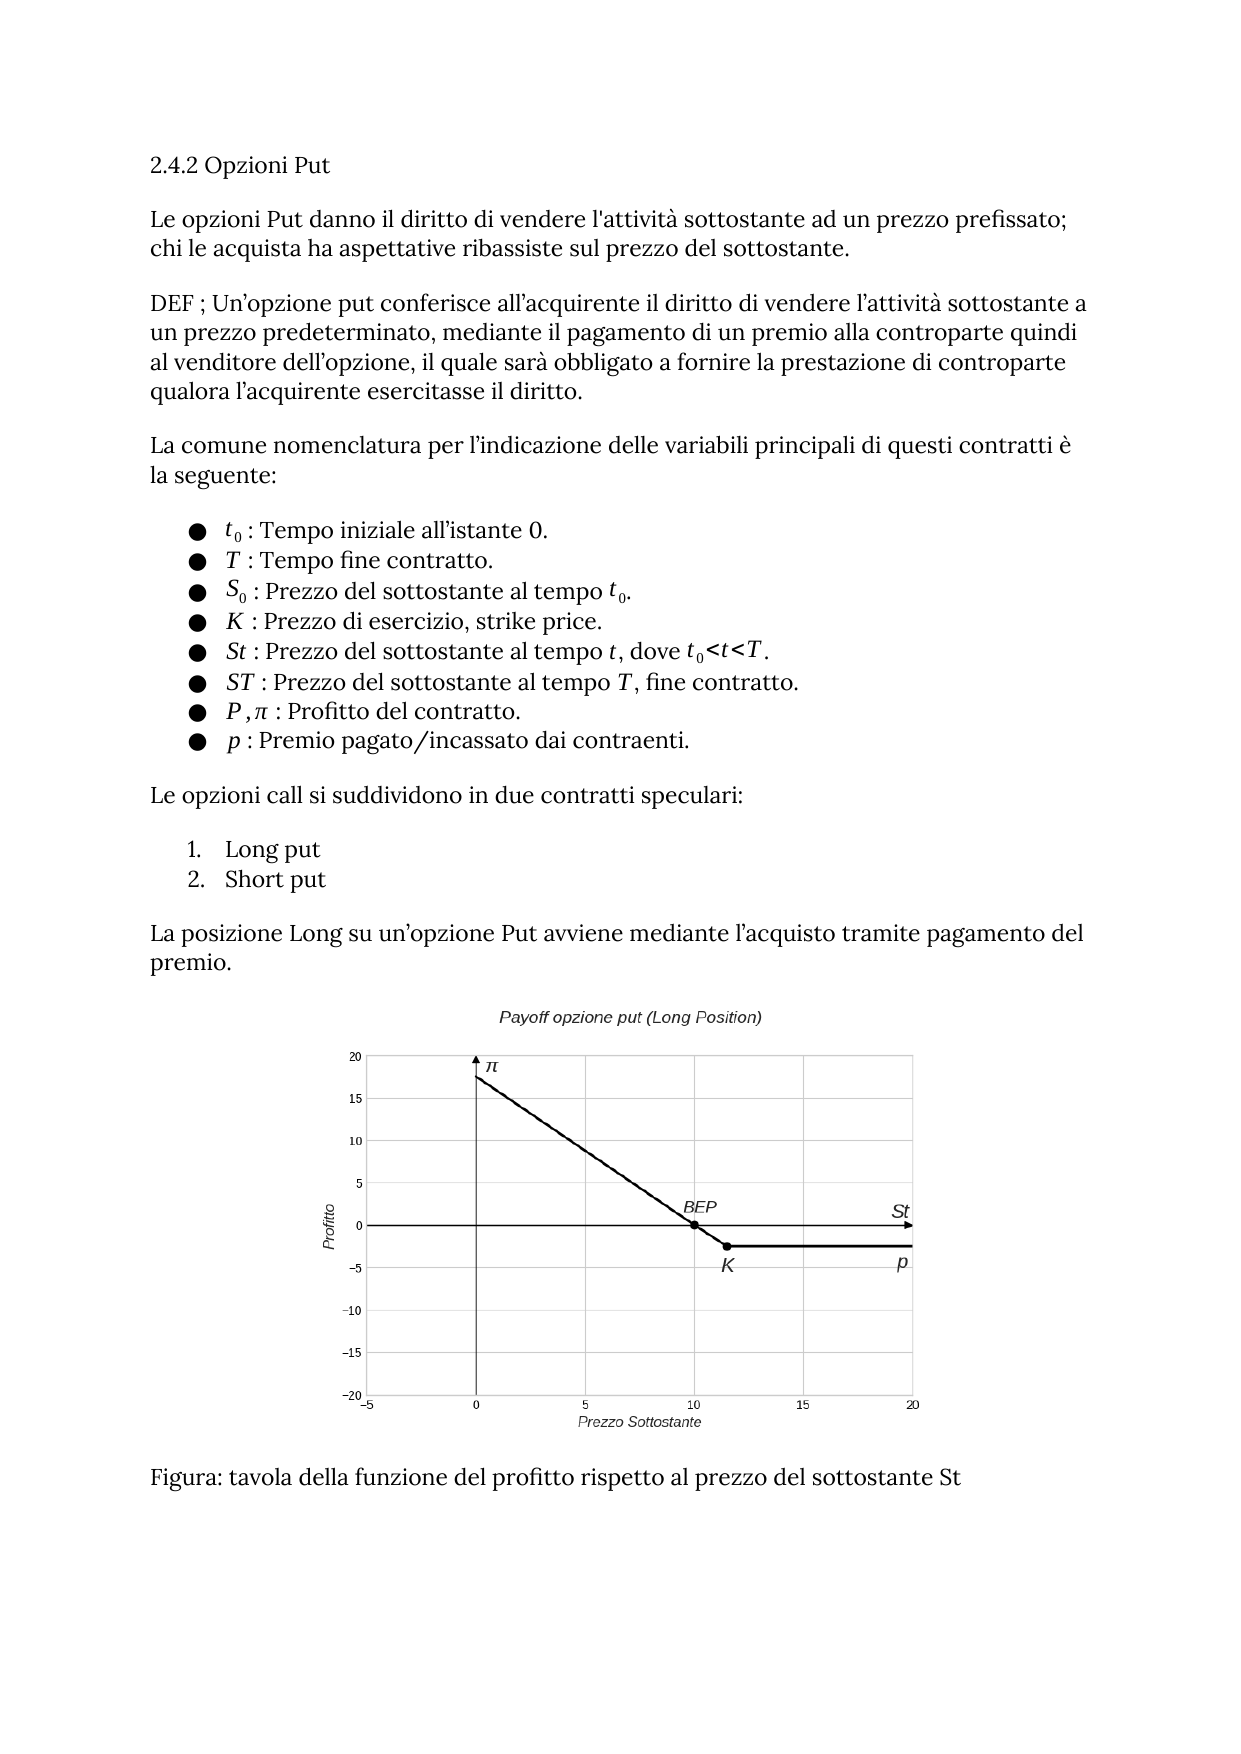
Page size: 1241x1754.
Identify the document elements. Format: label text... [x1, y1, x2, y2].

list : Prezzo del sottostante al tempo , dove . [187, 636, 1090, 667]
list : Profitto del contratto. [187, 697, 1090, 726]
list : Tempo fine contratto. [187, 546, 1090, 575]
picture [314, 1002, 927, 1438]
text DEF ; Un’opzione put conferisce all’acquirente il diritto di vendere l’attività sottostante a un prezzo predeterminato, mediante il pagamento di un premio alla controparte quindi al venditore dell’opzione, il quale sarà obbligato a fornire la prestazione di controparte qualora l’acquirente esercitasse il diritto. [150, 288, 1090, 406]
text La posizione Long su un’opzione Put avviene mediante l’acquisto tramite pagamento del premio. [150, 918, 1090, 977]
list : Prezzo di esercizio, strike price. [187, 606, 1090, 636]
list : Tempo iniziale all’istante 0. [187, 514, 1090, 546]
list : Premio pagato/incassato dai contraenti. [187, 726, 1090, 755]
text 2.4.2 Opzioni Put [150, 150, 1090, 179]
list : Prezzo del sottostante al tempo , fine contratto. [187, 667, 1090, 697]
list Long put [187, 835, 1090, 864]
text La comune nomenclatura per l’indicazione delle variabili principali di questi contratti è la seguente: [150, 431, 1090, 489]
text Le opzioni Put danno il diritto di vendere l'attività sottostante ad un prezzo prefissato; chi le acquista ha aspettative ribassiste sul prezzo del sottostante. [150, 204, 1090, 263]
list : Prezzo del sottostante al tempo . [187, 575, 1090, 606]
text Le opzioni call si suddividono in due contratti speculari: [150, 780, 1090, 810]
text Figura: tavola della funzione del profitto rispetto al prezzo del sottostante St [150, 1463, 1090, 1492]
list Short put [187, 864, 1090, 893]
